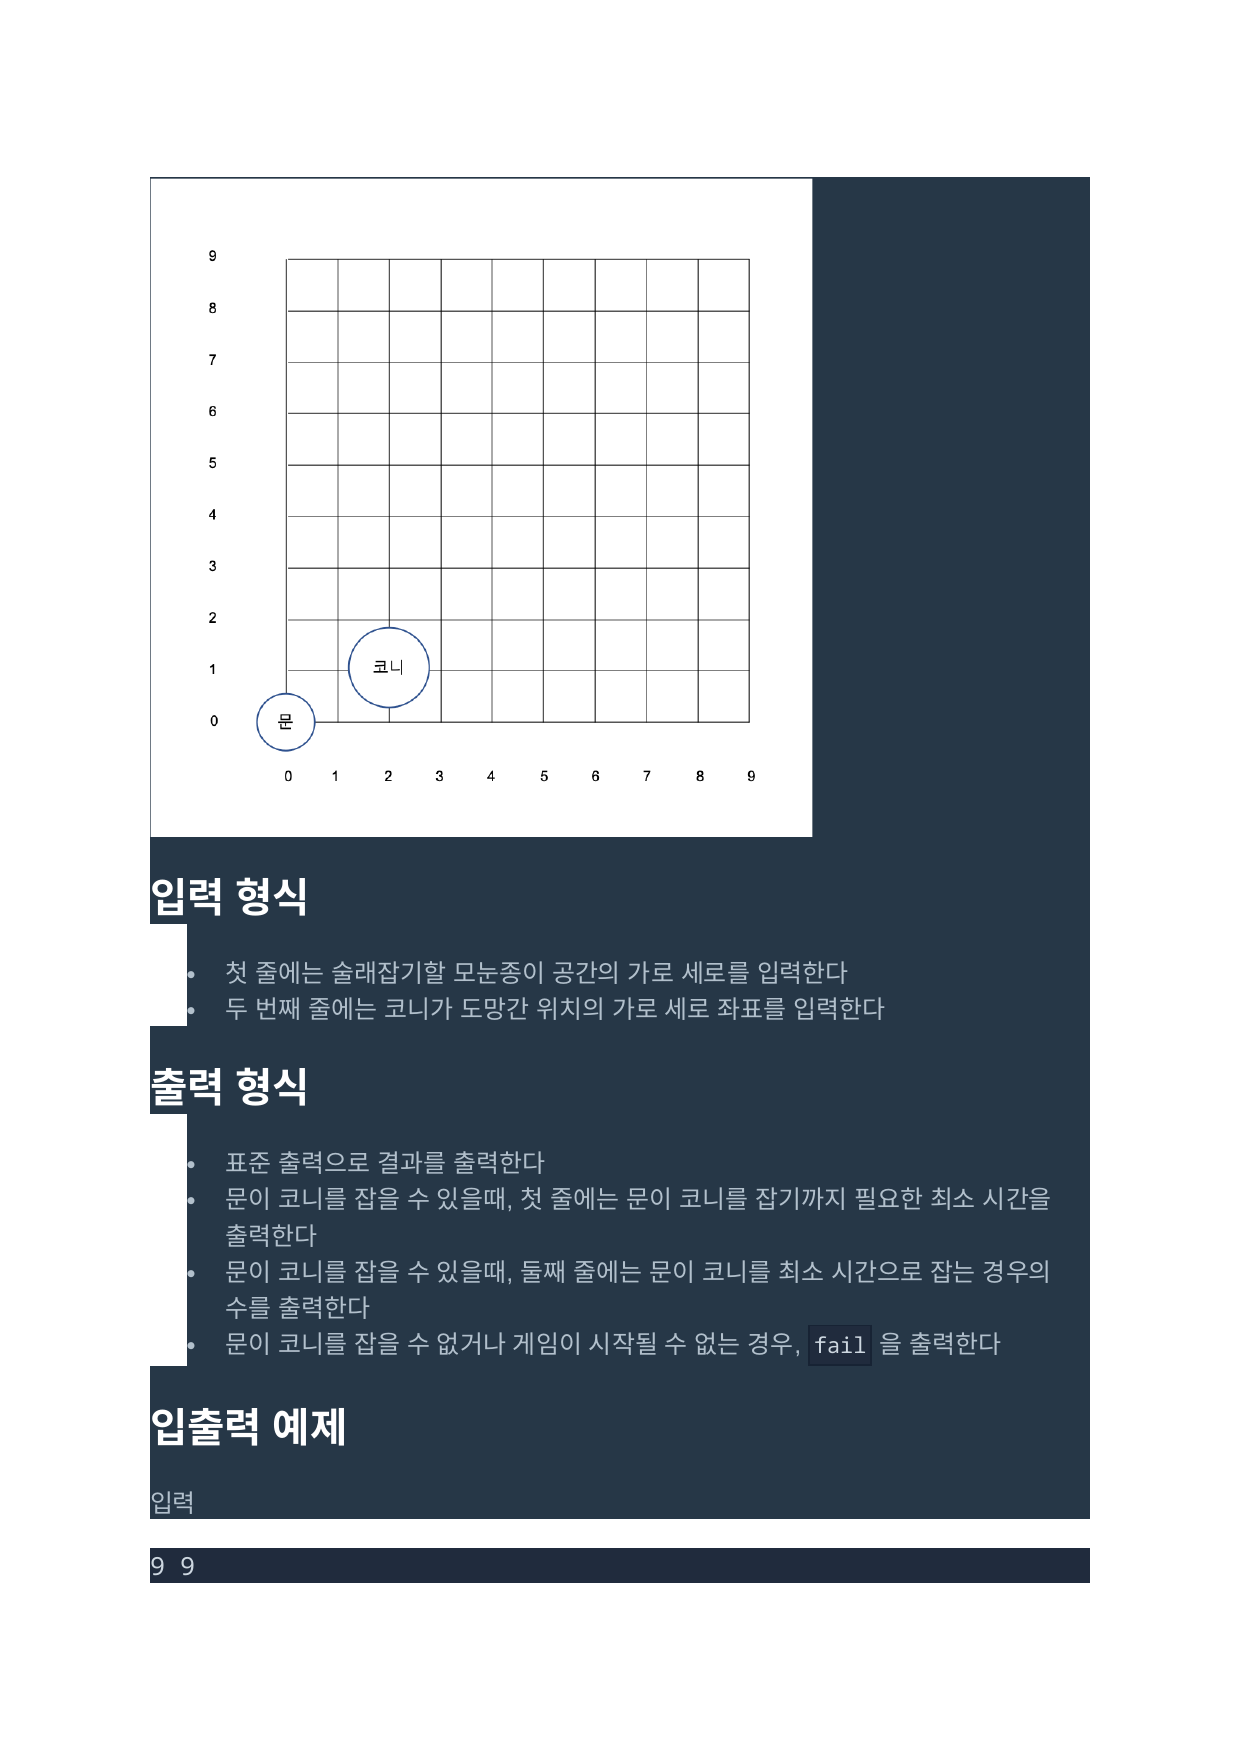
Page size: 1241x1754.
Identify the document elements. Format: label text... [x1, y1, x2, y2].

text 9 9 [150, 1548, 1090, 1583]
list 두 번째 줄에는 코니가 도망간 위치의 가로 세로 좌표를 입력한다 [187, 990, 1090, 1026]
list 문이 코니를 잡을 수 있을때, 첫 줄에는 문이 코니를 잡기까지 필요한 최소 시간을 출력한다 [187, 1180, 1090, 1252]
text 출력 형식 [150, 1055, 1090, 1114]
list 표준 출력으로 결과를 출력한다 [187, 1143, 1090, 1180]
text 입력 [150, 1483, 1090, 1519]
list 문이 코니를 잡을 수 있을때, 둘째 줄에는 문이 코니를 최소 시간으로 잡는 경우의 수를 출력한다 [187, 1252, 1090, 1325]
picture [150, 177, 813, 837]
list 첫 줄에는 술래잡기할 모눈종이 공간의 가로 세로를 입력한다 [187, 954, 1090, 990]
list 문이 코니를 잡을 수 없거나 게임이 시작될 수 없는 경우, fail 을 출력한다 [187, 1325, 808, 1366]
text 입력 형식 [150, 866, 1090, 924]
text 입출력 예제 [150, 1395, 1090, 1454]
list 문이 코니를 잡을 수 없거나 게임이 시작될 수 없는 경우, fail 을 출력한다 [872, 1325, 1090, 1366]
